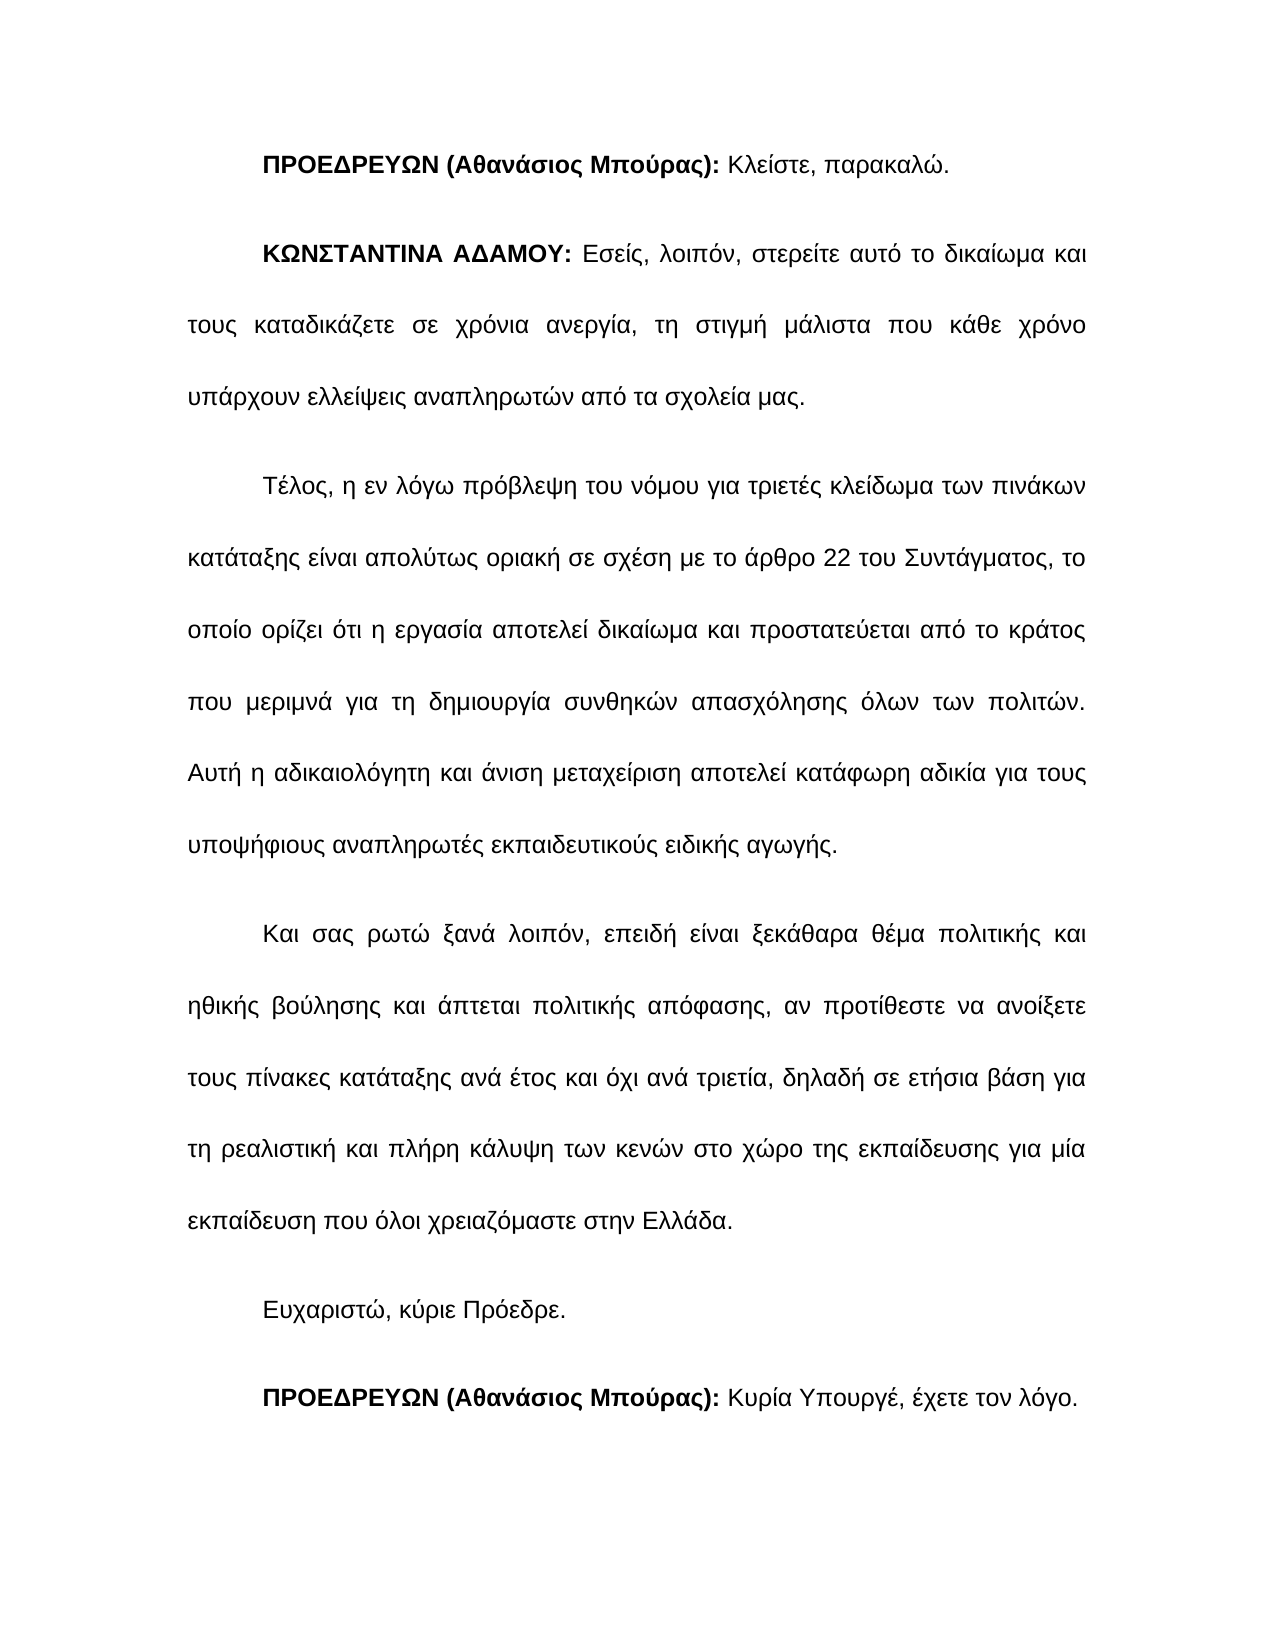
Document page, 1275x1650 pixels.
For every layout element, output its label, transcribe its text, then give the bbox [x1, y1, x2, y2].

text ΠΡΟΕΔΡΕΥΩΝ (Αθανάσιος Μπούρας): Κλείστε, παρακαλώ. [187, 150, 1087, 179]
text ΚΩΝΣΤΑΝΤΙΝΑ ΑΔΑΜΟΥ: Εσείς, λοιπόν, στερείτε αυτό το δικαίωμα και τους καταδικάζετε σε χρόνια ανεργία, τη στιγμή μάλιστα που κάθε χρόνο υπάρχουν ελλείψεις αναπληρωτών από τα σχολεία μας. [187, 238, 1087, 411]
text Τέλος, η εν λόγω πρόβλεψη του νόμου για τριετές κλείδωμα των πινάκων κατάταξης είναι απολύτως οριακή σε σχέση με το άρθρο 22 του Συντάγματος, το οποίο ορίζει ότι η εργασία αποτελεί δικαίωμα και προστατεύεται από το κράτος που μεριμνά για τη δημιουργία συνθηκών απασχόλησης όλων των πολιτών. Αυτή η αδικαιολόγητη και άνιση μεταχείριση αποτελεί κατάφωρη αδικία για τους υποψήφιους αναπληρωτές εκπαιδευτικούς ειδικής αγωγής. [187, 471, 1087, 859]
text ΠΡΟΕΔΡΕΥΩΝ (Αθανάσιος Μπούρας): Κυρία Υπουργέ, έχετε τον λόγο. [187, 1383, 1087, 1412]
text Ευχαριστώ, κύριε Πρόεδρε. [187, 1295, 1087, 1323]
text Και σας ρωτώ ξανά λοιπόν, επειδή είναι ξεκάθαρα θέμα πολιτικής και ηθικής βούλησης και άπτεται πολιτικής απόφασης, αν προτίθεστε να ανοίξετε τους πίνακες κατάταξης ανά έτος και όχι ανά τριετία, δηλαδή σε ετήσια βάση για τη ρεαλιστική και πλήρη κάλυψη των κενών στο χώρο της εκπαίδευσης για μία εκπαίδευση που όλοι χρειαζόμαστε στην Ελλάδα. [187, 919, 1087, 1235]
